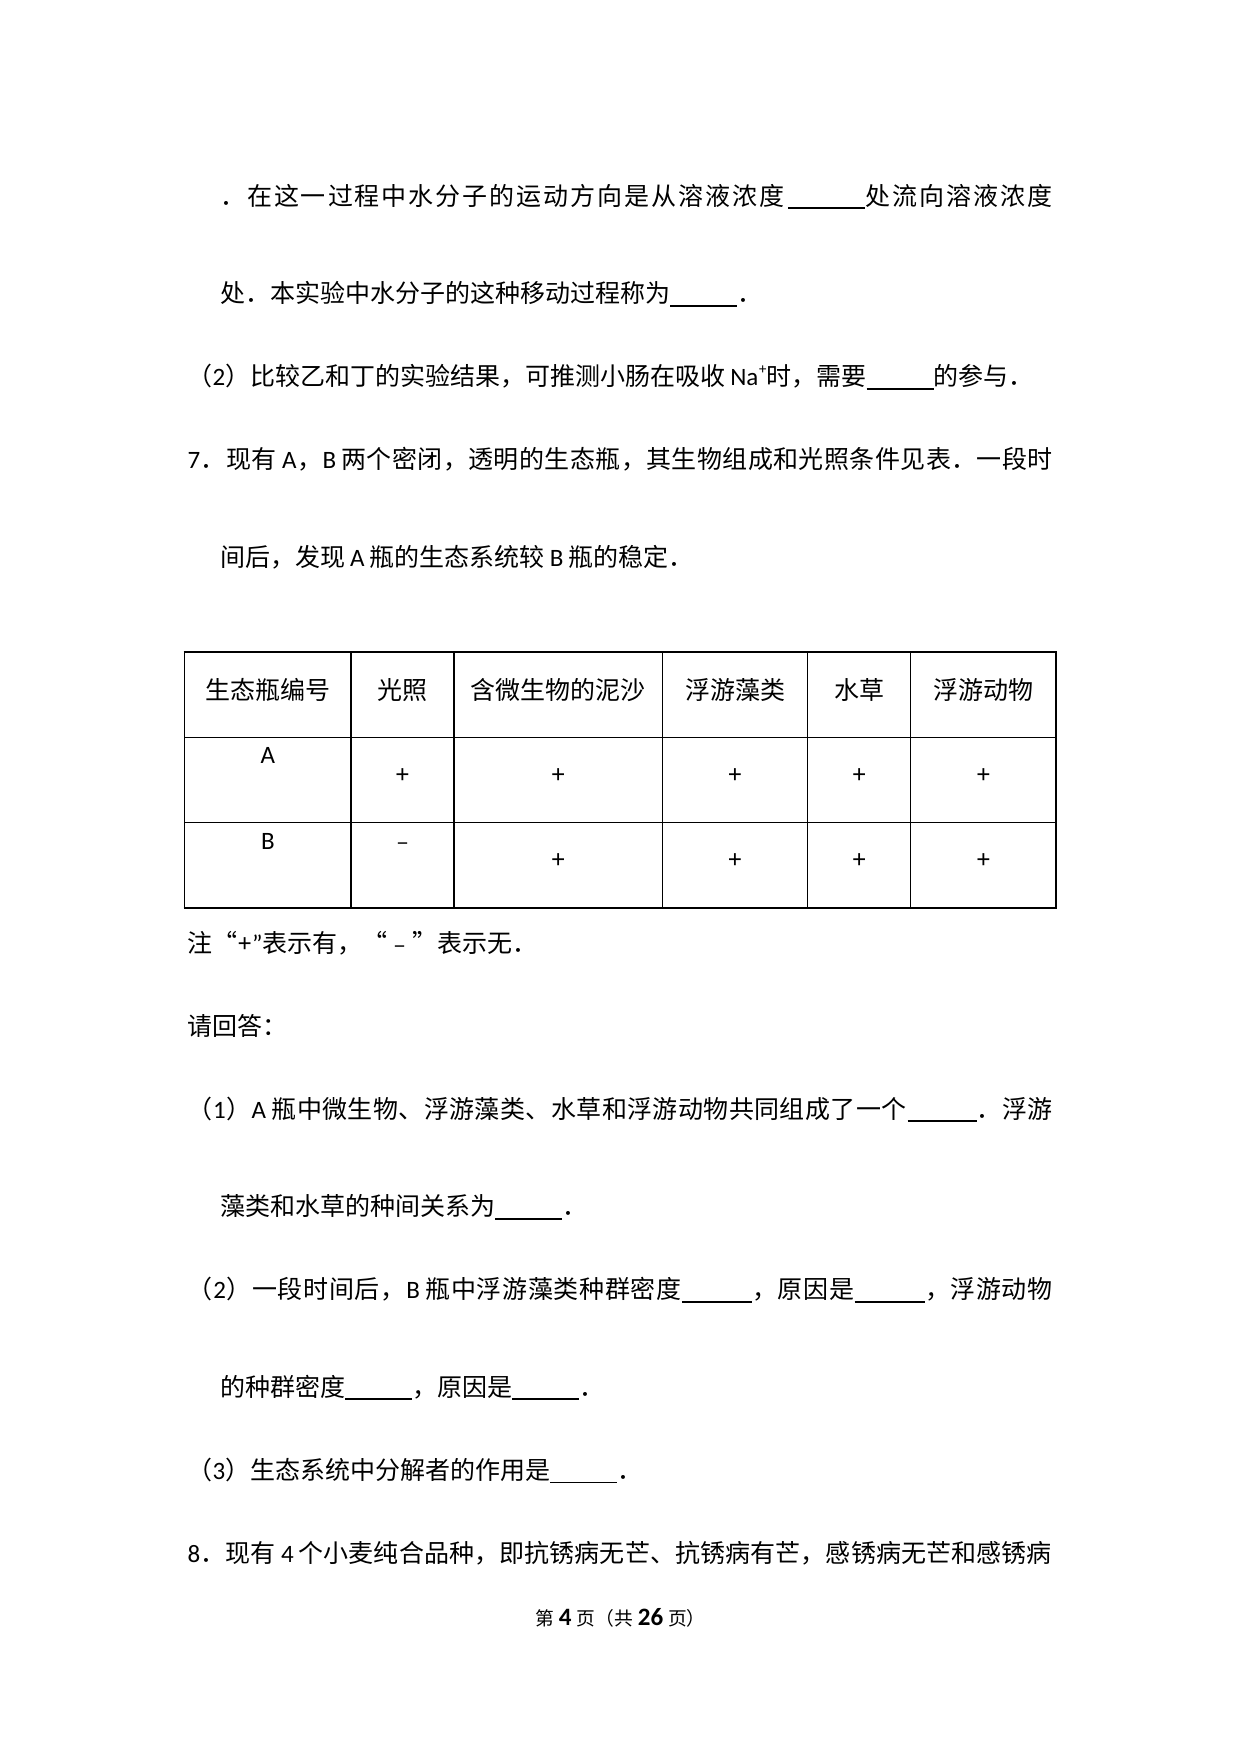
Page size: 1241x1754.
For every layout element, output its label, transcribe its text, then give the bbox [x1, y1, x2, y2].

table_cell + [911, 823, 1055, 907]
table_header 光照 [352, 653, 453, 737]
text （2）一段时间后，B瓶中浮游藻类种群密度 ，原因是 ，浮游动物的种群密度 ，原因是 ． [187, 1256, 1053, 1418]
table_header 生态瓶编号 [185, 653, 350, 737]
table_cell + [455, 738, 662, 822]
table_header 水草 [808, 653, 910, 737]
table_cell + [455, 823, 662, 907]
table_header 浮游藻类 [663, 653, 807, 737]
table_cell B [185, 823, 350, 907]
table_cell + [911, 738, 1055, 822]
table_cell + [808, 738, 910, 822]
text 请回答： [187, 992, 1053, 1057]
text 注“+”表示有，“﹣”表示无． [187, 909, 1053, 974]
text （2）比较乙和丁的实验结果，可推测小肠在吸收Na+时，需要 的参与． [187, 342, 1053, 407]
table_cell A [185, 738, 350, 822]
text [187, 162, 1053, 324]
table_cell + [808, 823, 910, 907]
table_cell + [663, 823, 807, 907]
table_header 含微生物的泥沙 [455, 653, 662, 737]
table_cell + [663, 738, 807, 822]
table_header 浮游动物 [911, 653, 1055, 737]
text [187, 1519, 1053, 1584]
text （1）A瓶中微生物、浮游藻类、水草和浮游动物共同组成了一个 ．浮游藻类和水草的种间关系为 ． [187, 1075, 1053, 1237]
text 7．现有A，B两个密闭，透明的生态瓶，其生物组成和光照条件见表．一段时间后，发现A瓶的生态系统较B瓶的稳定． [187, 426, 1053, 588]
table_cell + [352, 738, 453, 822]
table_cell ﹣ [352, 823, 453, 907]
text （3）生态系统中分解者的作用是 ． [187, 1436, 1053, 1501]
